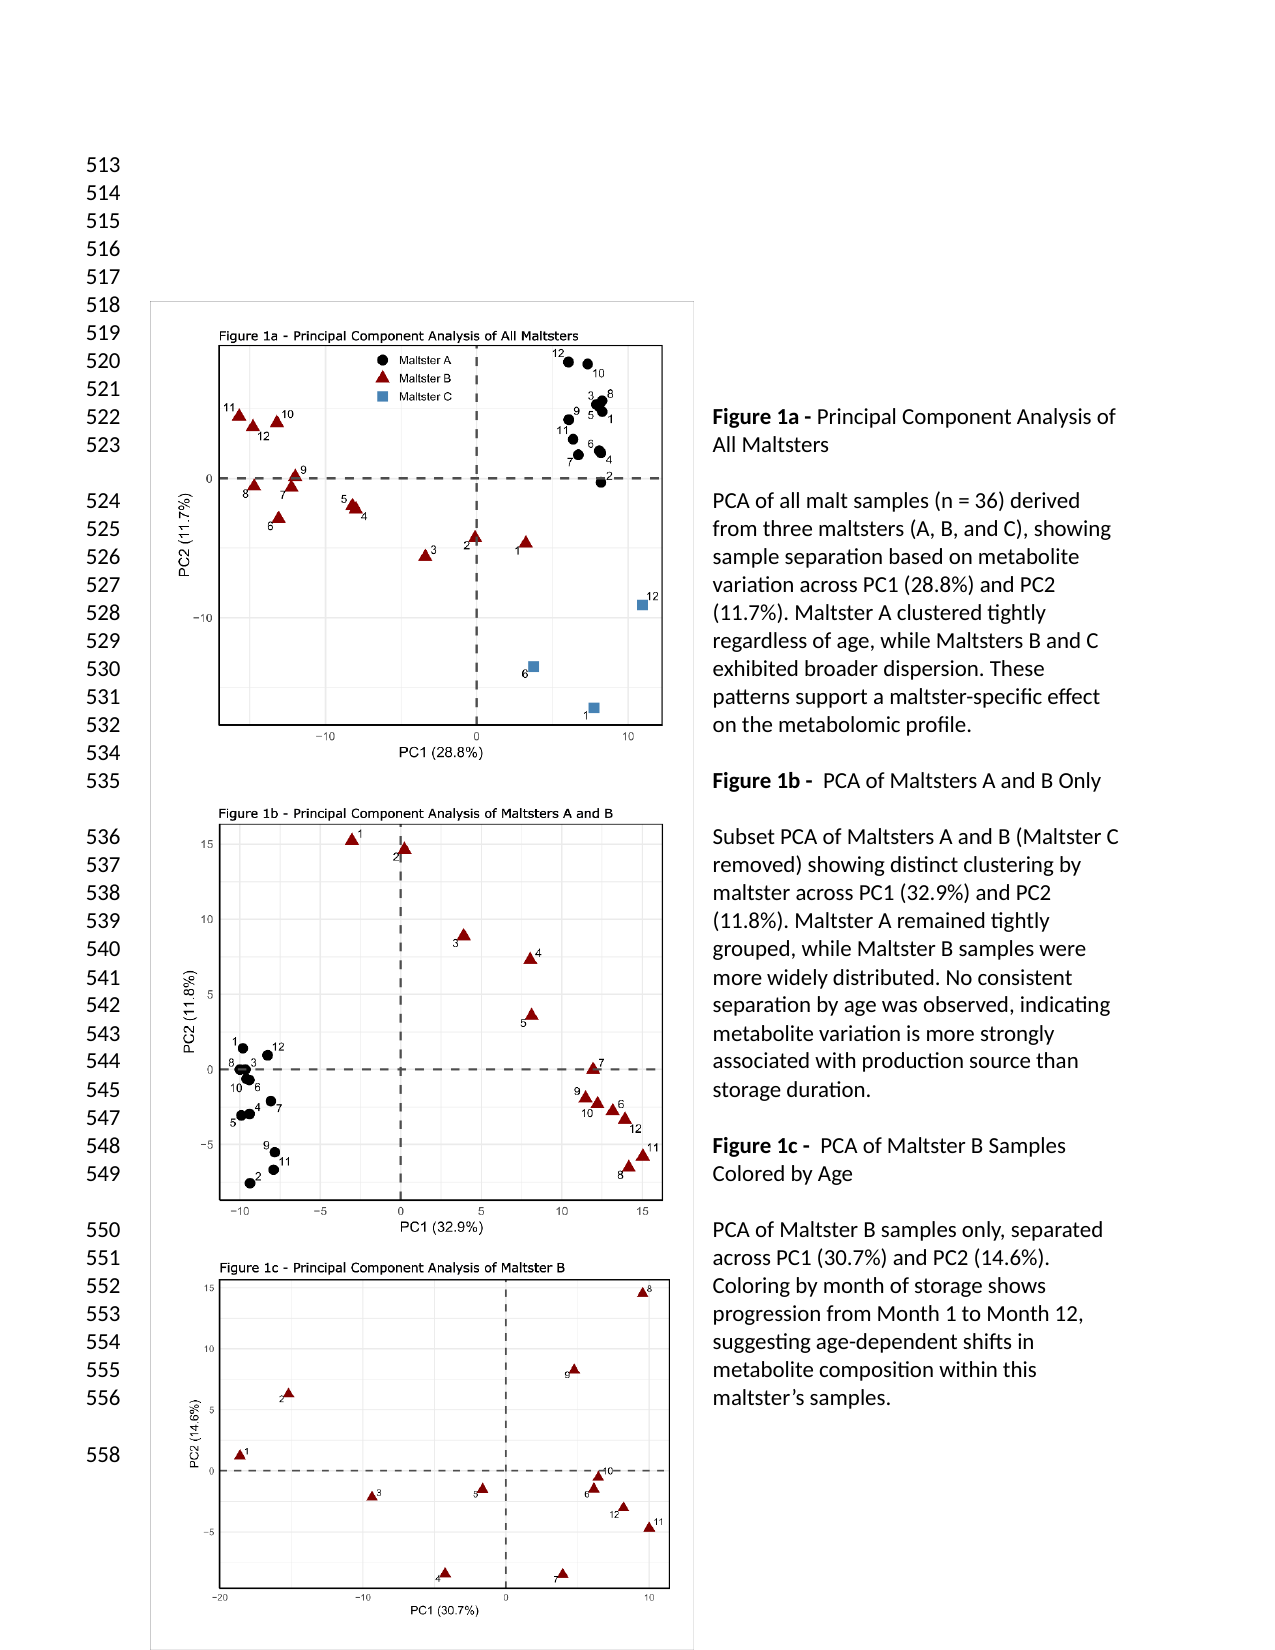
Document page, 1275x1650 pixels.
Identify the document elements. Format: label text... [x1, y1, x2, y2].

picture [150, 301, 694, 1650]
text Figure 1c - PCA of Maltster B Samples Colored by Age PCA of Maltster B samples only, separated across PC1 (30.7%) and PC2 (14.6%). Coloring by month of storage shows progression from Month 1 to Month 12, suggesting age-dependent shifts in metabolite composition within this maltster’s samples. [694, 1131, 1125, 1411]
text Figure 1b - PCA of Maltsters A and B Only Subset PCA of Maltsters A and B (Maltster C removed) showing distinct clustering by maltster across PC1 (32.9%) and PC2 (11.8%). Maltster A remained tightly grouped, while Maltster B samples were more widely distributed. No consistent separation by age was observed, indicating metabolite variation is more strongly associated with production source than storage duration. [694, 766, 1125, 1103]
text Figure 1a - Principal Component Analysis of All Maltsters PCA of all malt samples (n = 36) derived from three maltsters (A, B, and C), showing sample separation based on metabolite variation across PC1 (28.8%) and PC2 (11.7%). Maltster A clustered tightly regardless of age, while Maltsters B and C exhibited broader dispersion. These patterns support a maltster-specific effect on the metabolomic profile. [694, 402, 1125, 738]
